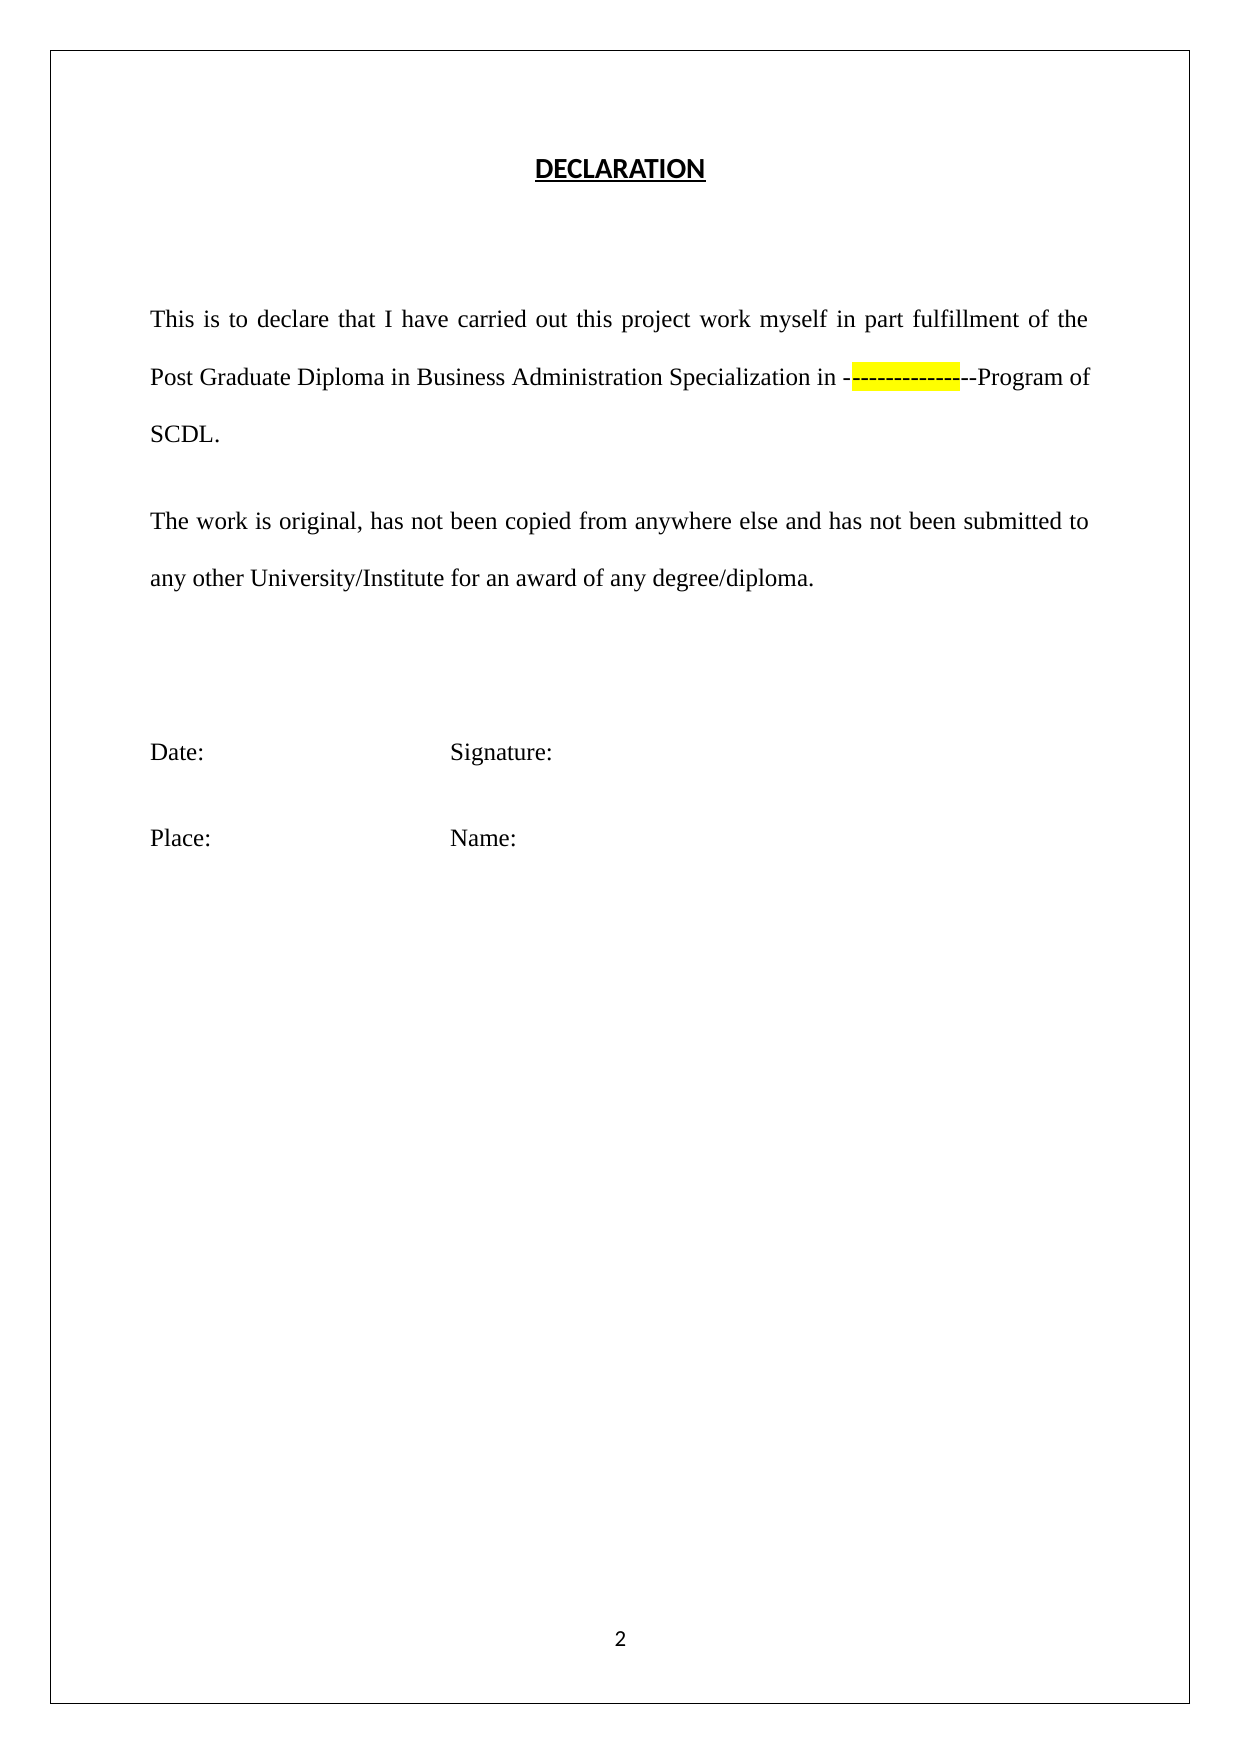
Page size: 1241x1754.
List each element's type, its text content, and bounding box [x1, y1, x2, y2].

text The work is original, has not been copied from anywhere else and has not been submitted to any other University/Institute for an award of any degree/diploma. [150, 506, 1090, 592]
text This is to declare that I have carried out this project work myself in part fulfillment of the Post Graduate Diploma in Business Administration Specialization in ----------------Program of SCDL. [150, 304, 1090, 448]
text Date: Signature: [150, 737, 1090, 766]
text DECLARATION [150, 150, 1090, 186]
text Place: Name: [150, 823, 1090, 852]
